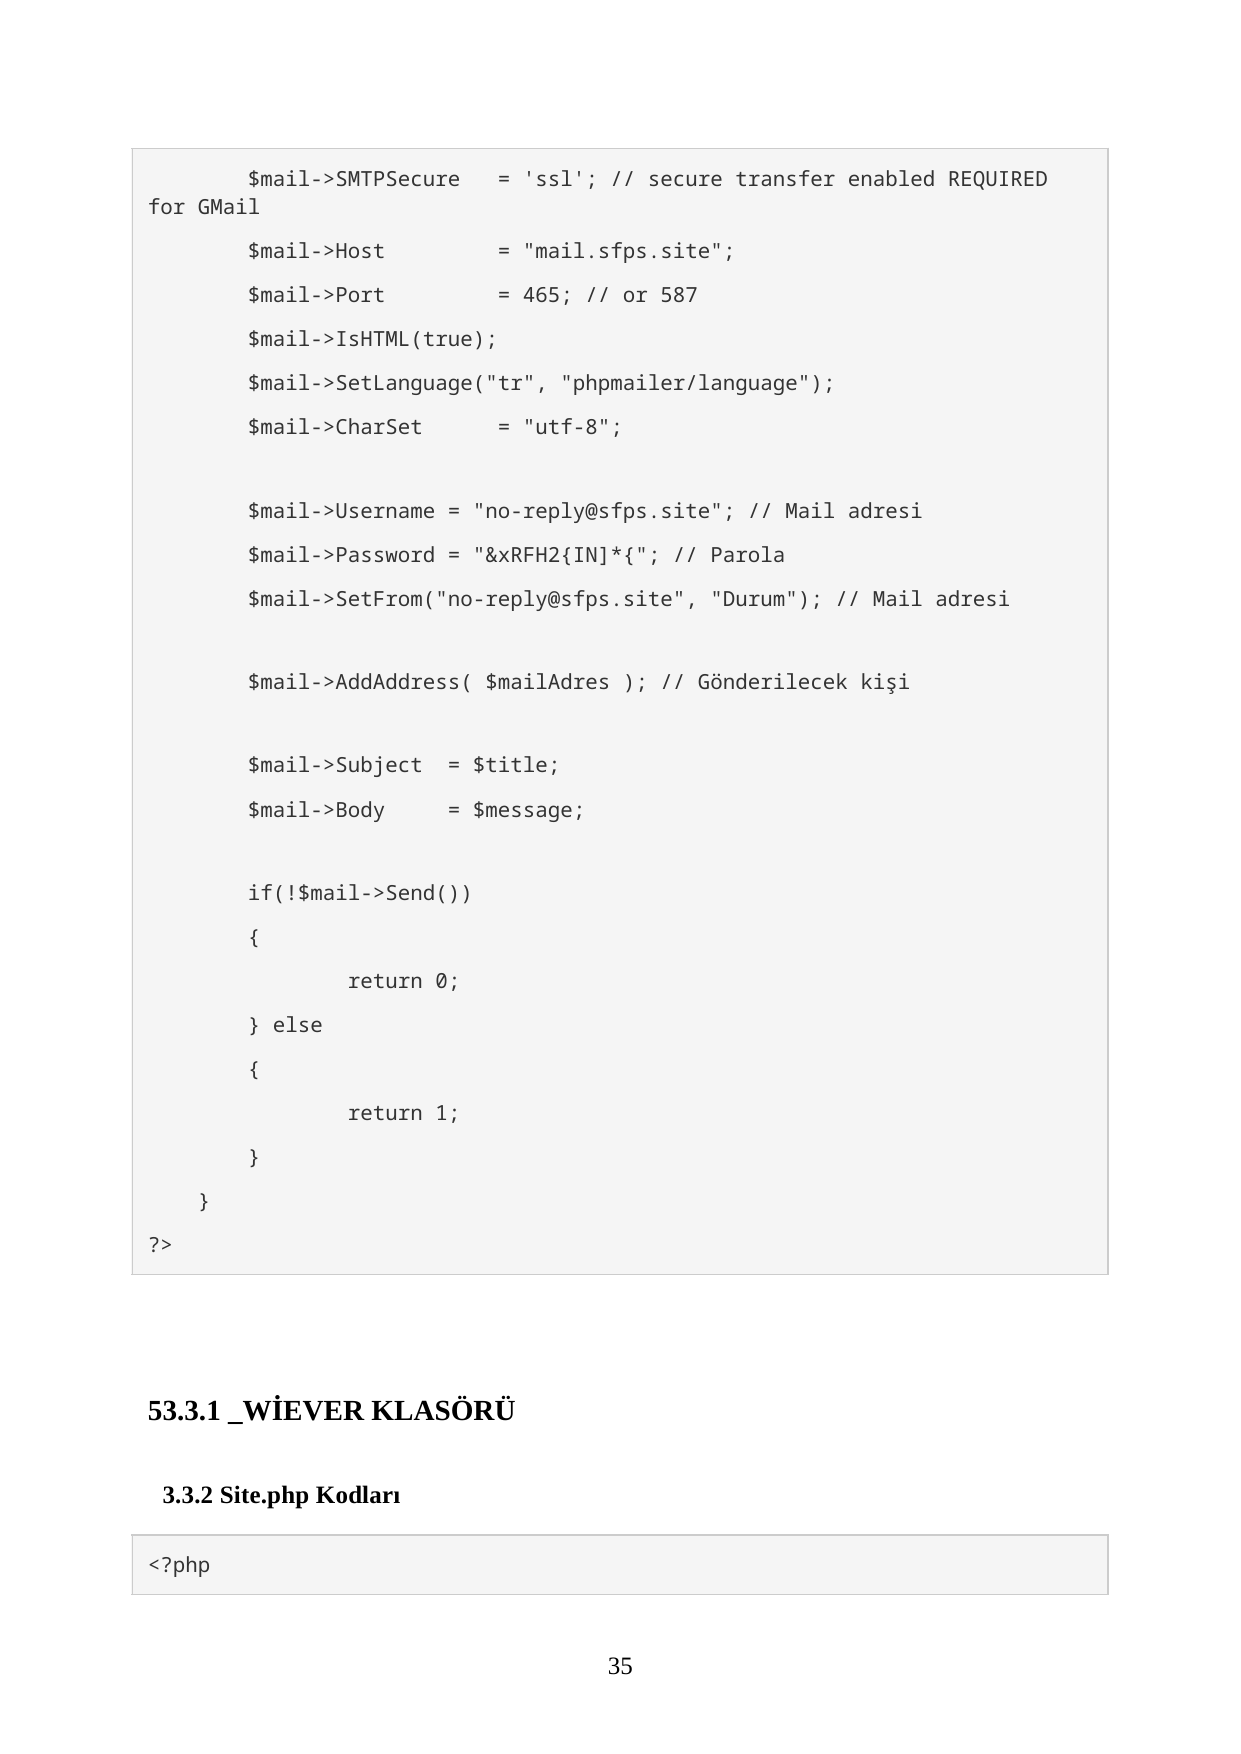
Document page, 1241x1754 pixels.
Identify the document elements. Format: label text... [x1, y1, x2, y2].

subtitle 3.3.1 _WİEVER KLASÖRÜ [148, 1393, 1093, 1426]
text $mail->SetLanguage("tr", "phpmailer/language"); [133, 352, 1107, 396]
text { [133, 906, 1107, 950]
text <?php [133, 1536, 1107, 1594]
text } [133, 1170, 1107, 1214]
text $mail->Body = $message; [133, 778, 1107, 823]
text return 1; [133, 1082, 1107, 1126]
text if(!$mail->Send()) [133, 862, 1107, 906]
text $mail->Password = "&xRFH2{IN]*{"; // Parola [133, 524, 1107, 568]
text { [133, 1038, 1107, 1082]
subtitle 3.3.2 Site.php Kodları [162, 1481, 1093, 1509]
text $mail->Host = "mail.sfps.site"; [133, 220, 1107, 264]
text $mail->AddAddress( $mailAdres ); // Gönderilecek kişi [133, 651, 1107, 695]
text $mail->SetFrom("no-reply@sfps.site", "Durum"); // Mail adresi [133, 568, 1107, 612]
text $mail->IsHTML(true); [133, 308, 1107, 352]
text } else [133, 994, 1107, 1038]
text $mail->Username = "no-reply@sfps.site"; // Mail adresi [133, 480, 1107, 524]
text return 0; [133, 950, 1107, 994]
text $mail->SMTPSecure = 'ssl'; // secure transfer enabled REQUIRED for GMail [133, 149, 1107, 220]
text ?> [133, 1214, 1107, 1274]
text $mail->Port = 465; // or 587 [133, 264, 1107, 308]
text $mail->Subject = $title; [133, 734, 1107, 778]
text } [133, 1126, 1107, 1170]
text $mail->CharSet = "utf-8"; [133, 396, 1107, 440]
